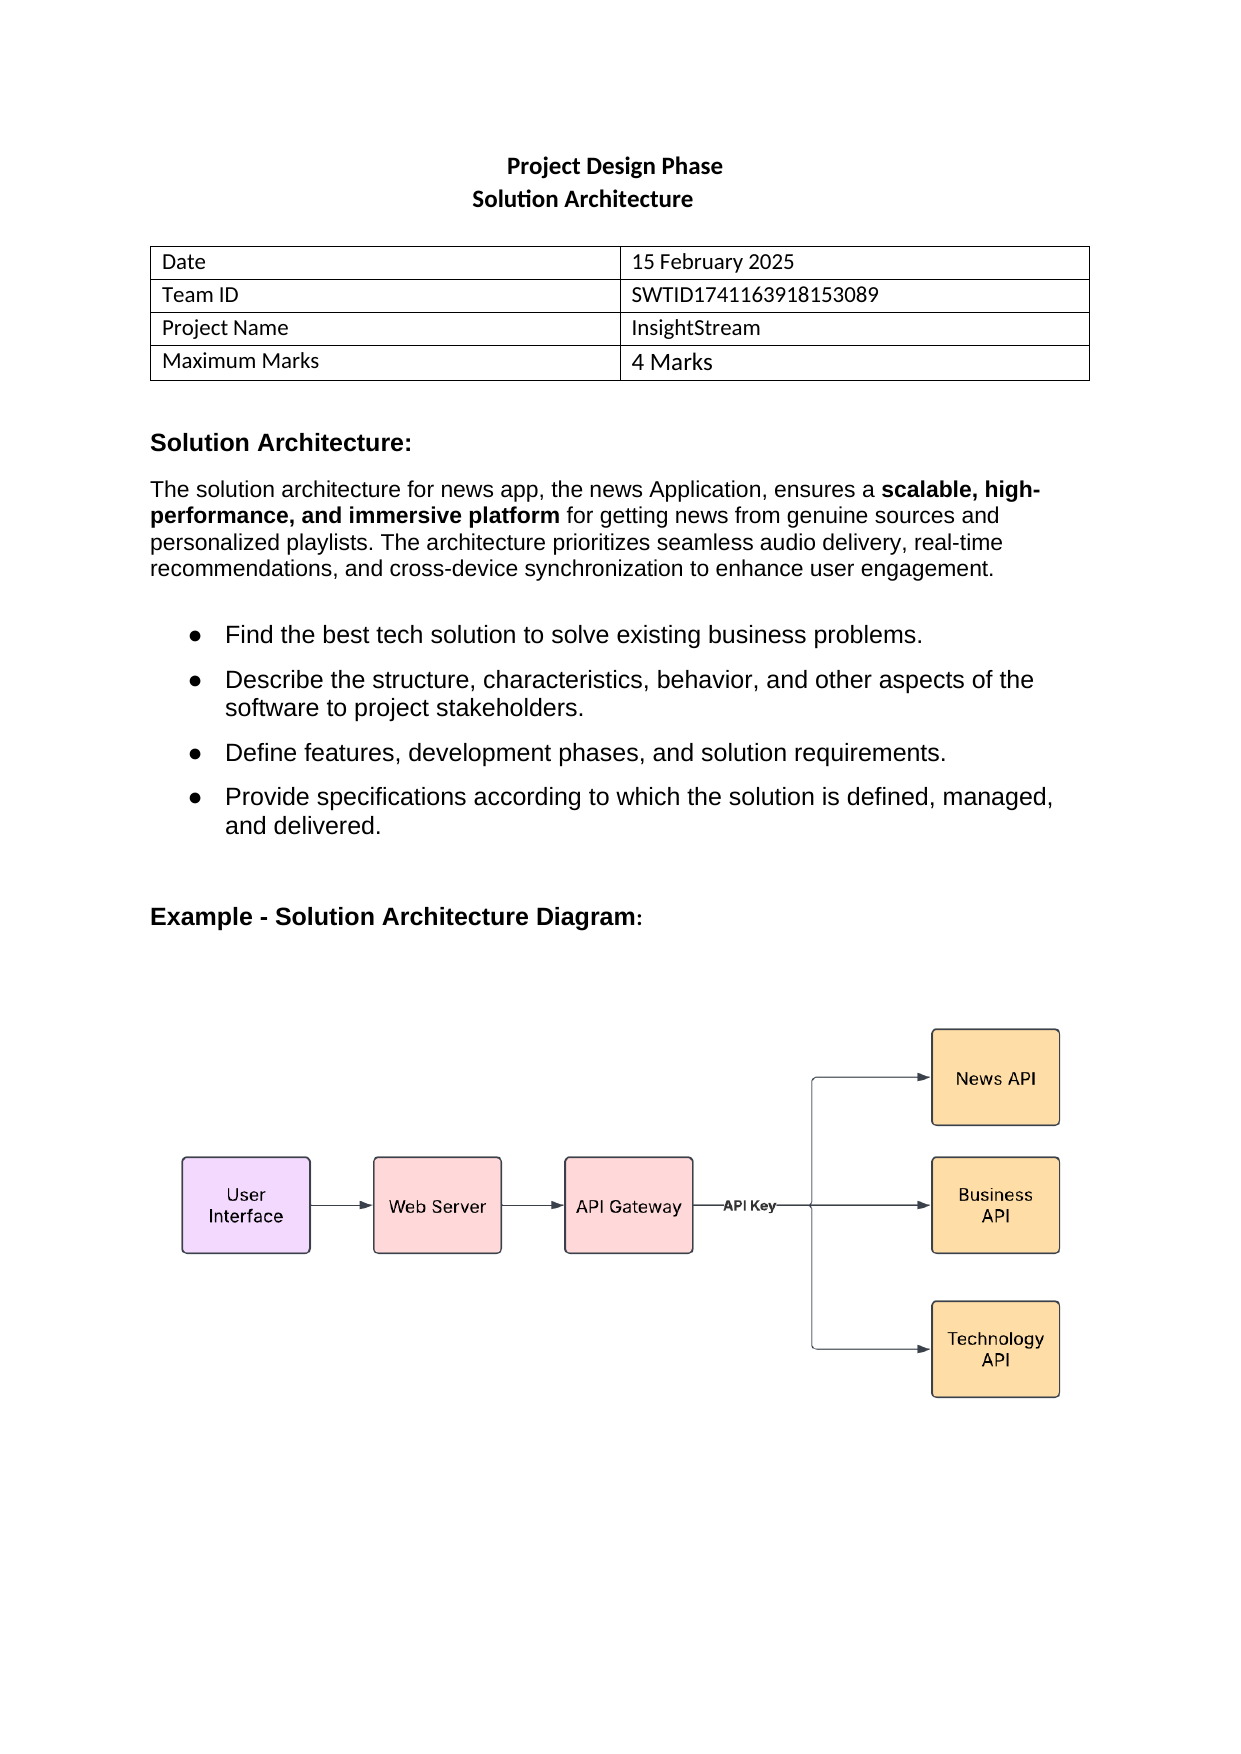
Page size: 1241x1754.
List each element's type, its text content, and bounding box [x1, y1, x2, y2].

text Solution Architecture [150, 183, 1090, 213]
table_header Date [151, 247, 620, 279]
list Describe the structure, characteristics, behavior, and other aspects of the software to project stakeholders. [187, 665, 1090, 722]
table_cell Project Name [151, 313, 620, 345]
text Example - Solution Architecture Diagram: [150, 902, 1090, 931]
table_cell 4 Marks [621, 346, 1089, 380]
text The solution architecture for news app, the news Application, ensures a scalable, high-performance, and immersive platform for getting news from genuine sources and personalized playlists. The architecture prioritizes seamless audio delivery, real-time recommendations, and cross-device synchronization to enhance user engagement. [150, 476, 1090, 581]
table_cell Maximum Marks [151, 346, 620, 380]
list Define features, development phases, and solution requirements. [187, 738, 1090, 767]
text Solution Architecture: [150, 428, 1090, 457]
text Project Design Phase [150, 150, 1090, 181]
table_cell Team ID [151, 280, 620, 312]
table_cell InsightStream [621, 313, 1089, 345]
list Provide specifications according to which the solution is defined, managed, and delivered. [187, 782, 1090, 840]
picture [150, 997, 1091, 1429]
table_cell SWTID1741163918153089 [621, 280, 1089, 312]
list Find the best tech solution to solve existing business problems. [187, 620, 1090, 649]
table_header 15 February 2025 [621, 247, 1089, 279]
